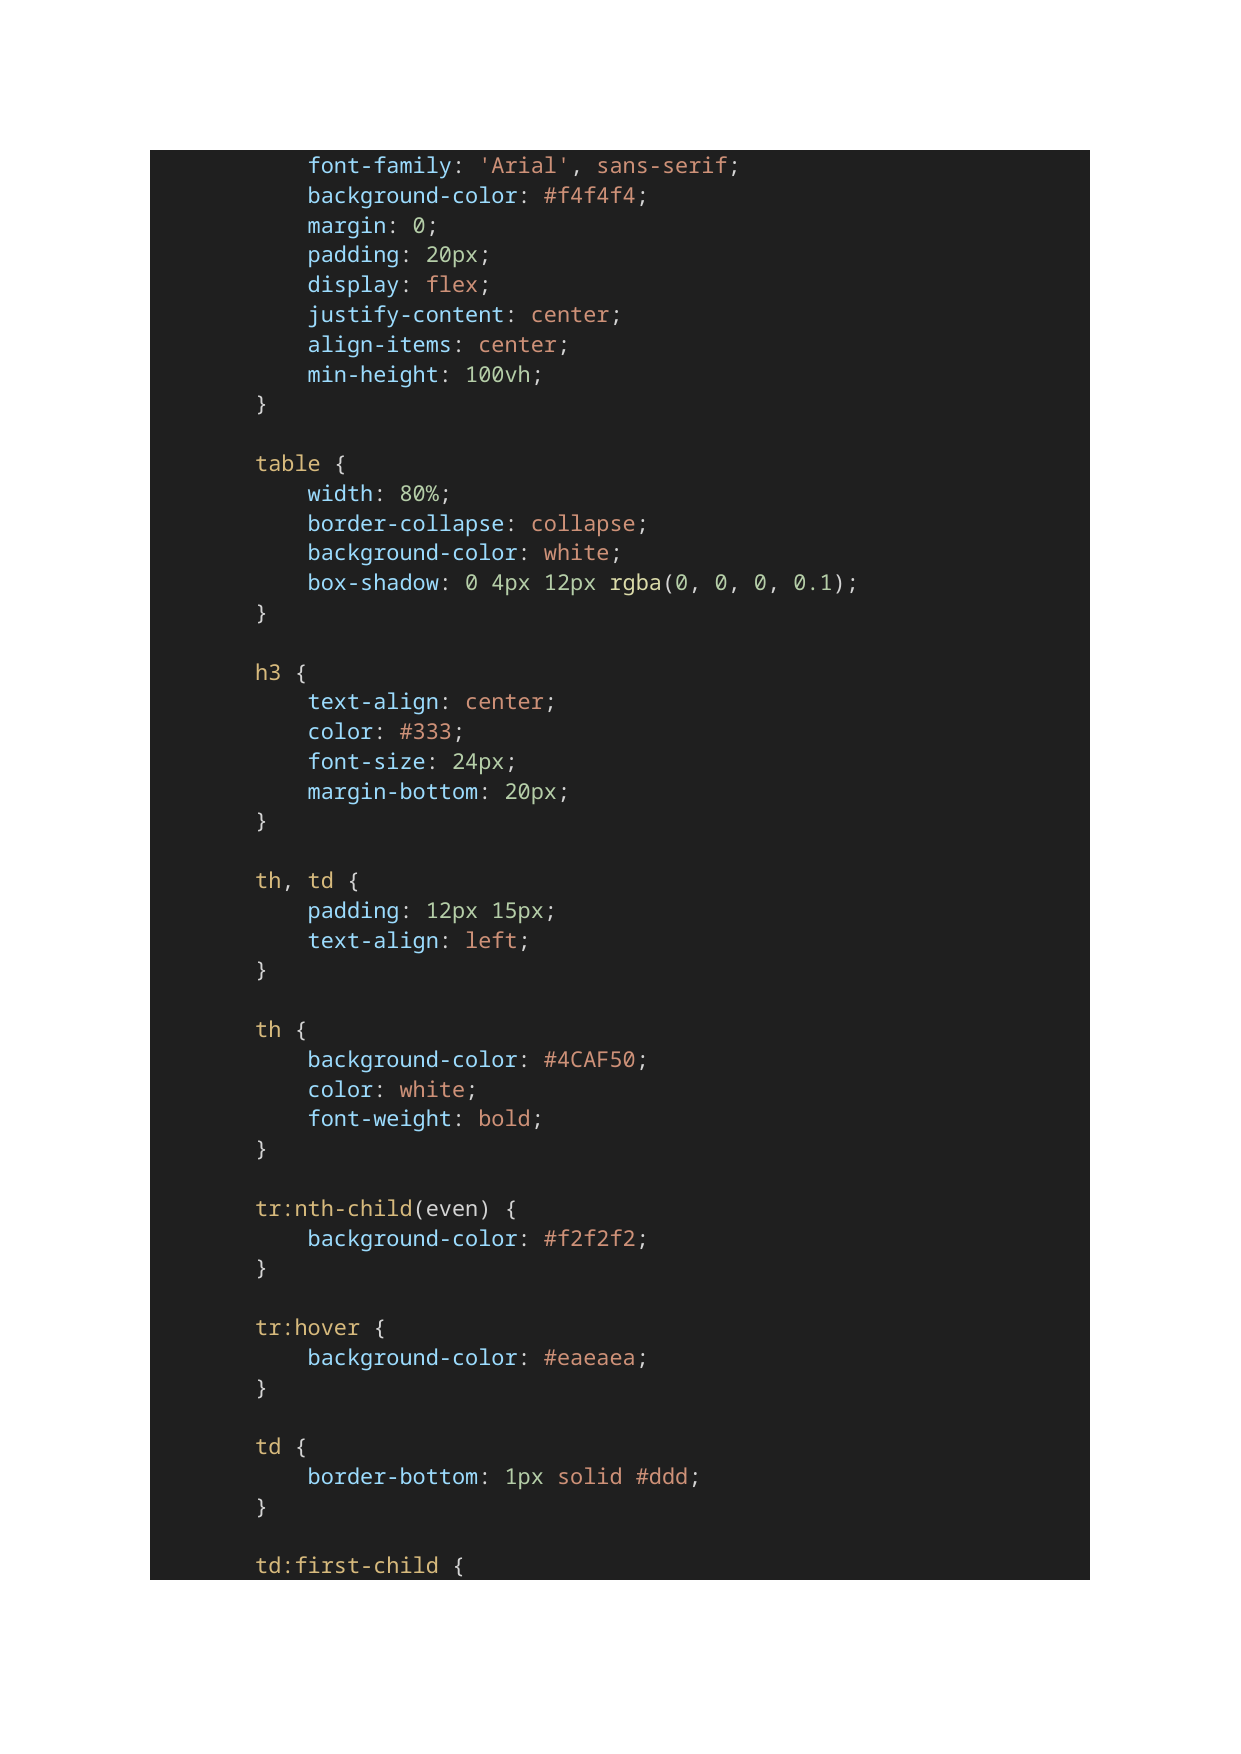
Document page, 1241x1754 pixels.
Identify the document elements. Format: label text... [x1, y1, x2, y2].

text align-items: center; [150, 329, 1090, 358]
text padding: 20px; [150, 239, 1090, 269]
text border-collapse: collapse; [150, 507, 1090, 537]
text td:first-child { [150, 1550, 1090, 1580]
text table { [150, 448, 1090, 478]
text font-family: 'Arial', sans-serif; [150, 150, 1090, 180]
text h3 { [150, 656, 1090, 686]
text background-color: #f4f4f4; [150, 180, 1090, 209]
text } [150, 1252, 1090, 1282]
text box-shadow: 0 4px 12px rgba(0, 0, 0, 0.1); [150, 567, 1090, 597]
text text-align: center; [150, 686, 1090, 716]
text background-color: #4CAF50; [150, 1044, 1090, 1073]
text display: flex; [150, 269, 1090, 299]
text text-align: left; [150, 924, 1090, 954]
text min-height: 100vh; [150, 358, 1090, 388]
text padding: 12px 15px; [150, 895, 1090, 924]
text background-color: #eaeaea; [150, 1342, 1090, 1371]
text } [150, 388, 1090, 418]
text justify-content: center; [150, 299, 1090, 329]
text background-color: white; [150, 537, 1090, 567]
text } [150, 1491, 1090, 1520]
text margin: 0; [150, 209, 1090, 239]
text } [150, 954, 1090, 984]
text color: #333; [150, 716, 1090, 746]
text td { [150, 1431, 1090, 1461]
text tr:hover { [150, 1312, 1090, 1342]
text border-bottom: 1px solid #ddd; [150, 1461, 1090, 1491]
text font-weight: bold; [150, 1103, 1090, 1133]
text color: white; [150, 1073, 1090, 1103]
text background-color: #f2f2f2; [150, 1222, 1090, 1252]
text th { [150, 1014, 1090, 1044]
text width: 80%; [150, 478, 1090, 507]
text } [150, 1133, 1090, 1163]
text } [150, 805, 1090, 835]
text font-size: 24px; [150, 746, 1090, 776]
text margin-bottom: 20px; [150, 776, 1090, 805]
text tr:nth-child(even) { [150, 1193, 1090, 1222]
text } [150, 597, 1090, 627]
text } [150, 1371, 1090, 1401]
text th, td { [150, 865, 1090, 895]
